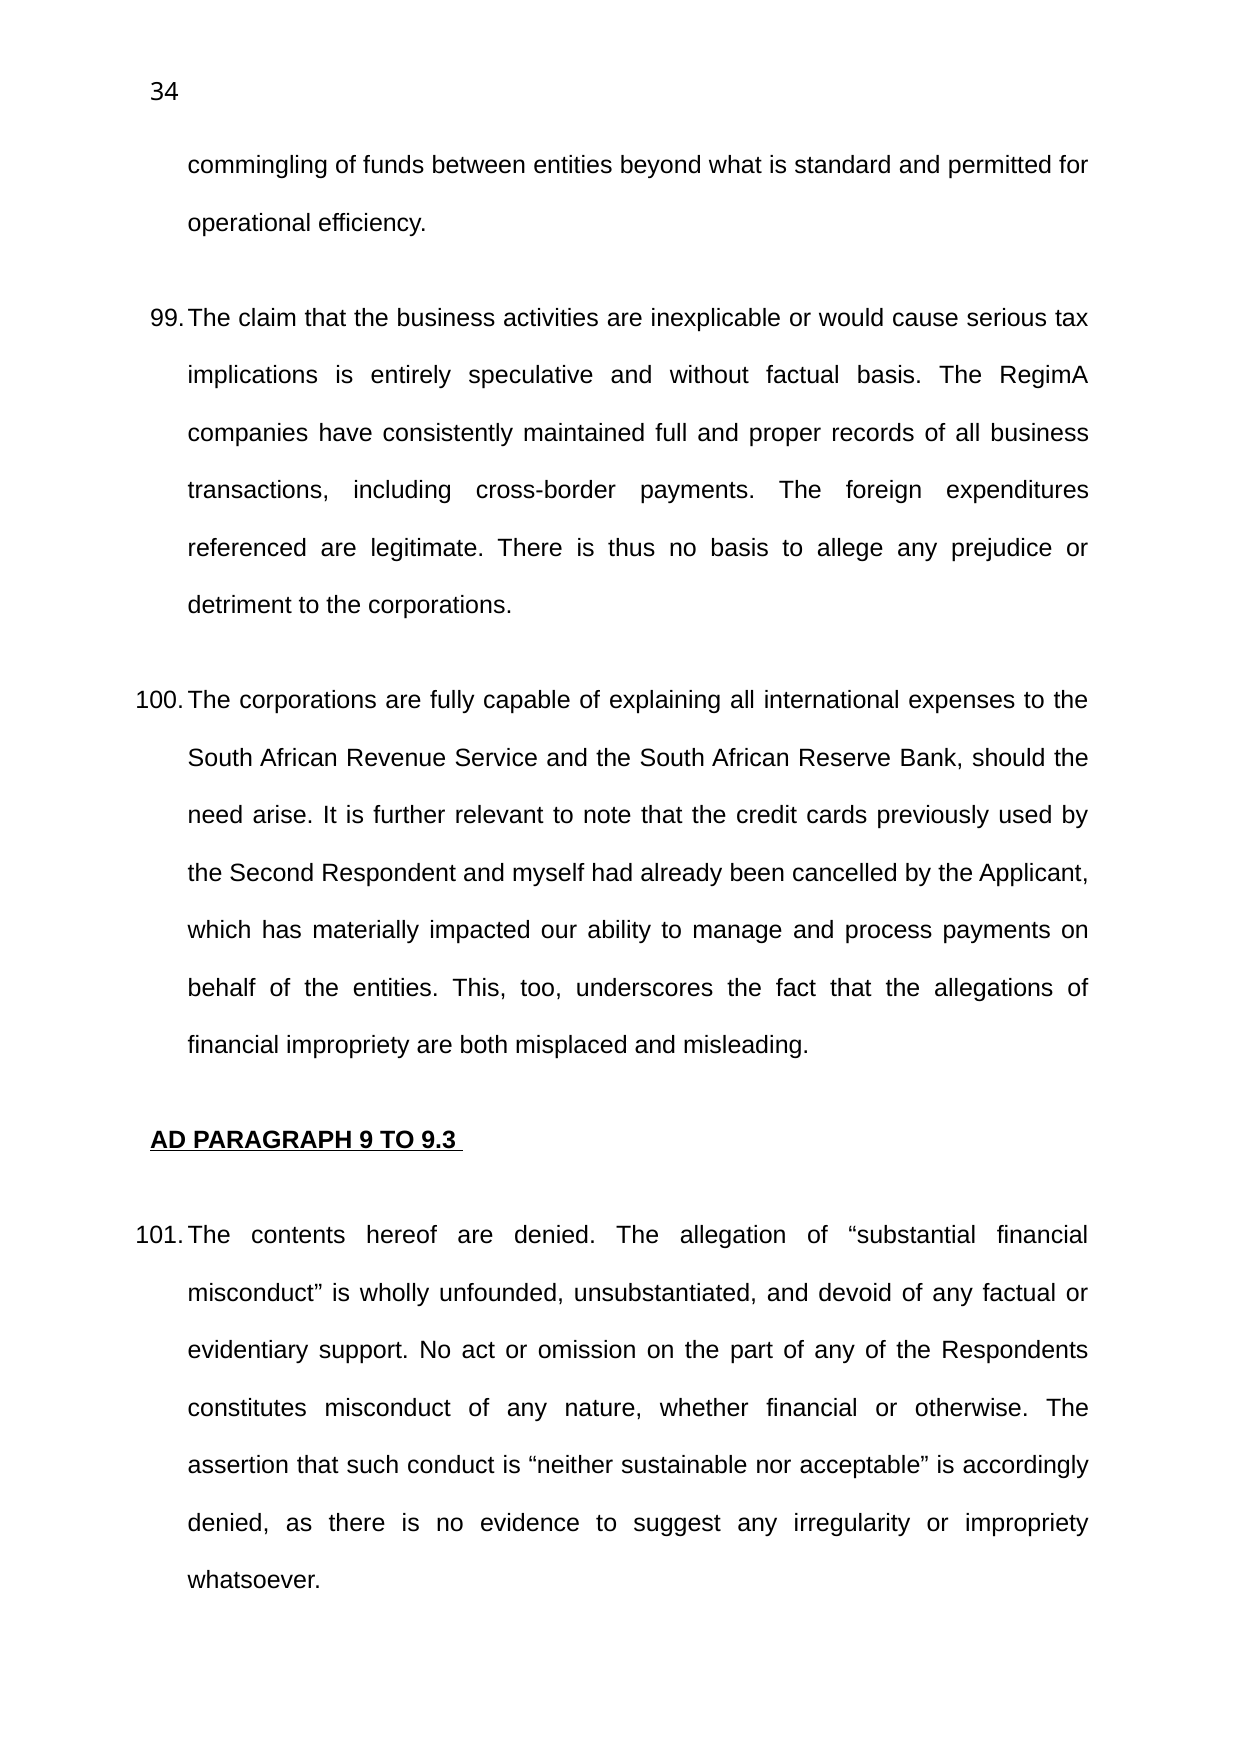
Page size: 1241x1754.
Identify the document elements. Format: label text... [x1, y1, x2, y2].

list The corporations are fully capable of explaining all international expenses to the South African Revenue Service and the South African Reserve Bank, should the need arise. It is further relevant to note that the credit cards previously used by the Second Respondent and myself had already been cancelled by the Applicant, which has materially impacted our ability to manage and process payments on behalf of the entities. This, too, underscores the fact that the allegations of financial impropriety are both misplaced and misleading. [135, 685, 1090, 1059]
list The claim that the business activities are inexplicable or would cause serious tax implications is entirely speculative and without factual basis. The RegimA companies have consistently maintained full and proper records of all business transactions, including cross-border payments. The foreign expenditures referenced are legitimate. There is thus no basis to allege any prejudice or detriment to the corporations. [150, 302, 1090, 619]
list The contents hereof are denied. The allegation of “substantial financial misconduct” is wholly unfounded, unsubstantiated, and devoid of any factual or evidentiary support. No act or omission on the part of any of the Respondents constitutes misconduct of any nature, whether financial or otherwise. The assertion that such conduct is “neither sustainable nor acceptable” is accordingly denied, as there is no evidence to suggest any irregularity or impropriety whatsoever. [135, 1220, 1090, 1594]
subtitle AD PARAGRAPH 9 TO 9.3 [150, 1125, 1090, 1154]
